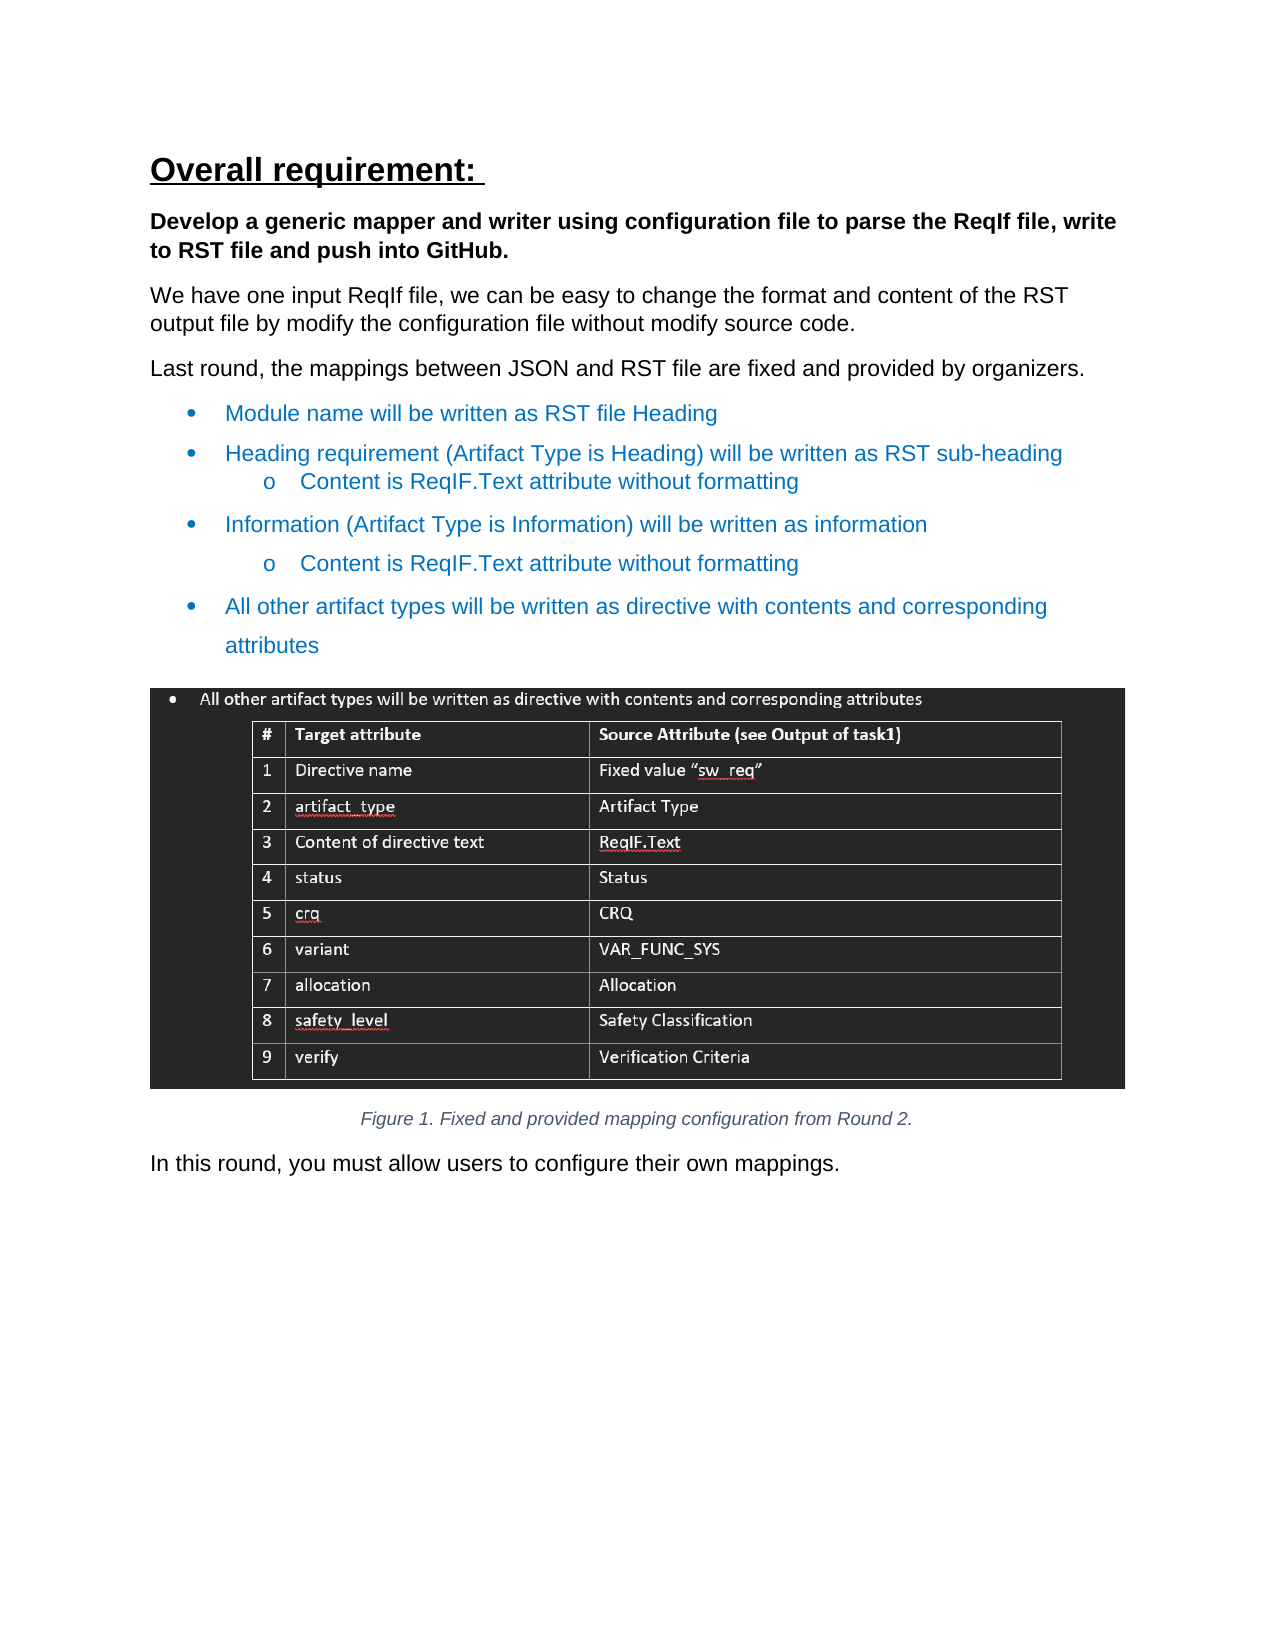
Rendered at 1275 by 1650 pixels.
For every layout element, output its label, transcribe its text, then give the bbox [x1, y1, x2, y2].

text Overall requirement: [150, 150, 1125, 188]
text Last round, the mappings between JSON and RST file are fixed and provided by organizers. [150, 355, 1125, 382]
list Information (Artifact Type is Information) will be written as information [187, 511, 1125, 537]
text We have one input ReqIf file, we can be easy to change the format and content of the RST output file by modify the configuration file without modify source code. [150, 282, 1125, 336]
picture [150, 688, 1125, 1089]
list Content is ReqIF.Text attribute without formatting [262, 468, 1125, 497]
text Develop a generic mapper and writer using configuration file to parse the ReqIf file, write to RST file and push into GitHub. [150, 208, 1125, 263]
text In this round, you must allow users to configure their own mappings. [150, 1150, 1125, 1176]
list Heading requirement (Artifact Type is Heading) will be written as RST sub-heading [187, 440, 1125, 466]
list Content is ReqIF.Text attribute without formatting [262, 550, 1125, 578]
text Figure 1. Fixed and provided mapping configuration from Round 2. [150, 1108, 1125, 1129]
list All other artifact types will be written as directive with contents and corresponding attributes [187, 593, 1125, 658]
list Module name will be written as RST file Heading [187, 400, 1125, 427]
